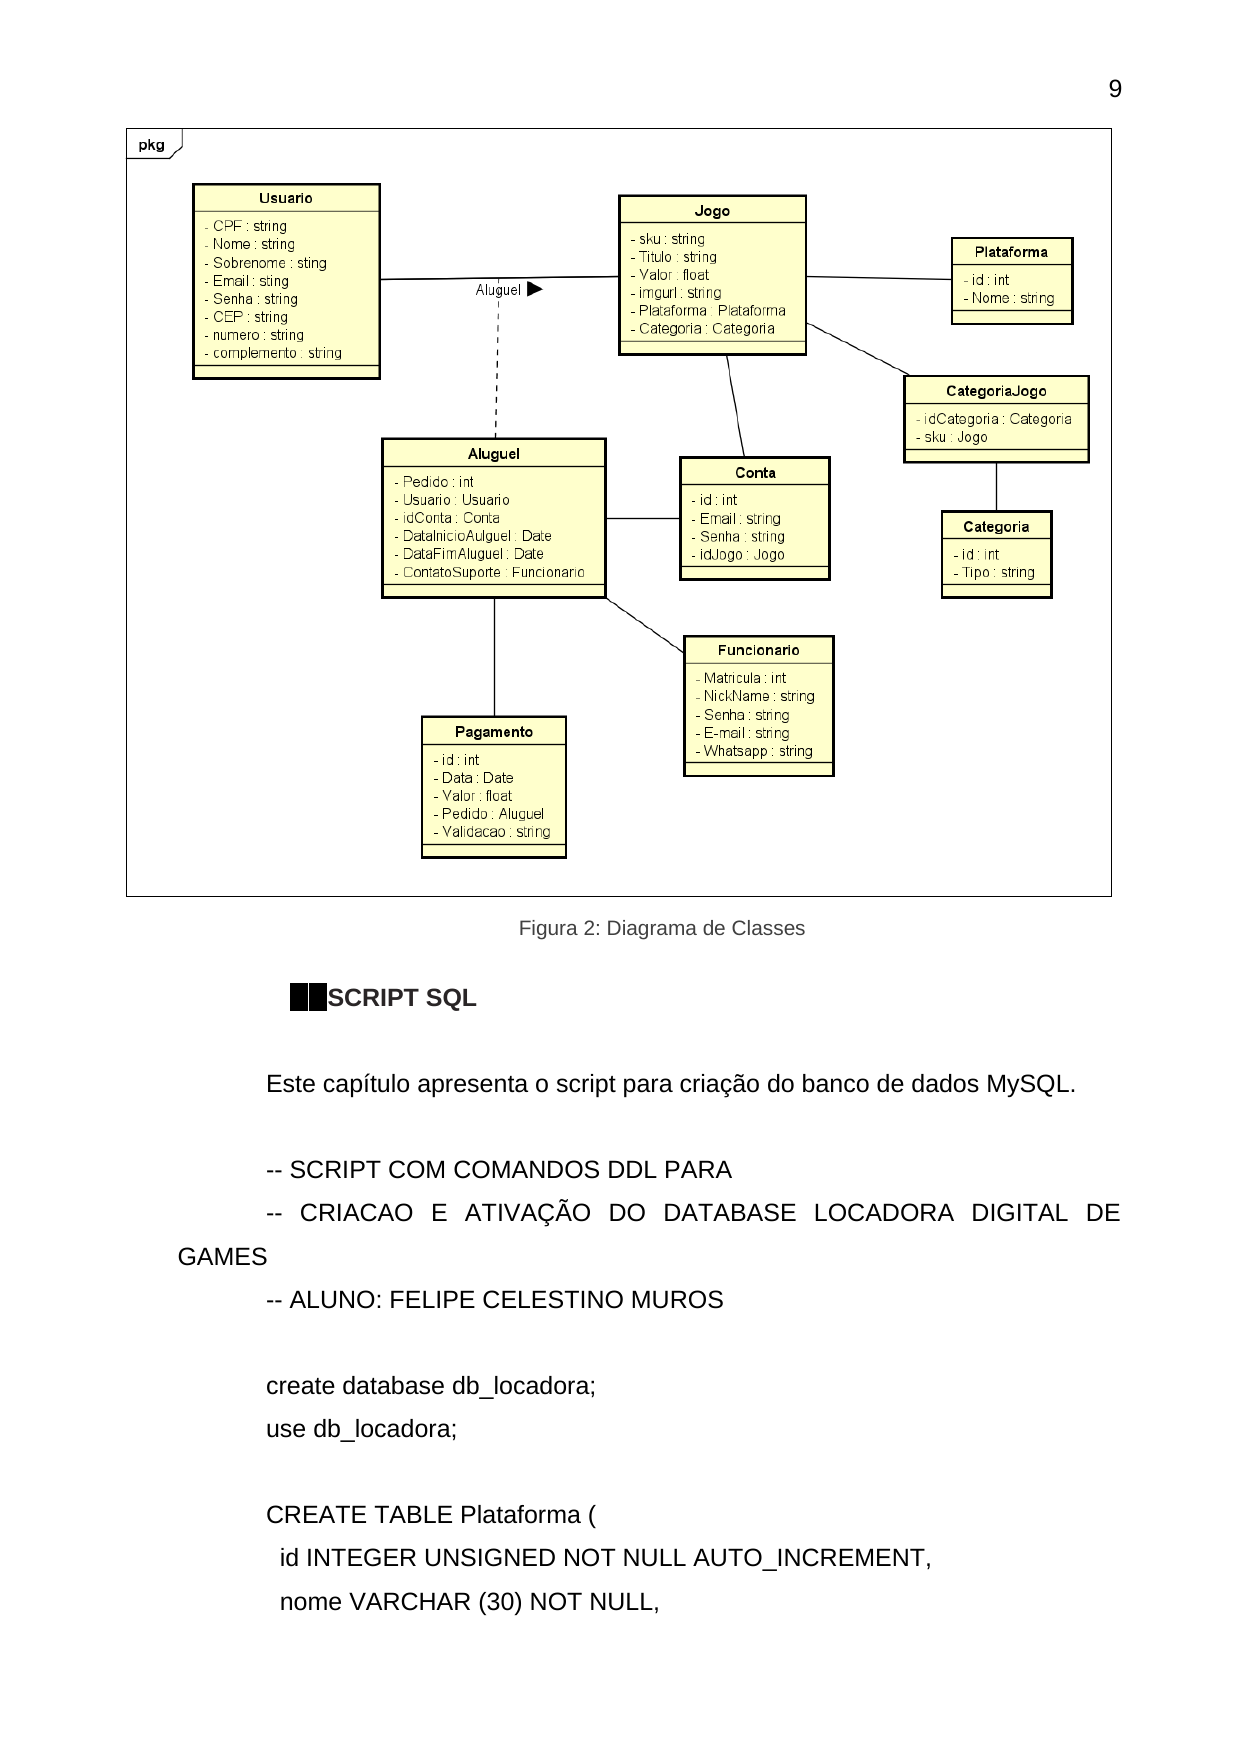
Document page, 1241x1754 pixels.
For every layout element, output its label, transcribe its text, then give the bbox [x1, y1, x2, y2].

text nome VARCHAR (30) NOT NULL, [177, 1586, 1122, 1615]
text Este capítulo apresenta o script para criação do banco de dados MySQL. [177, 1069, 1122, 1098]
text -- ALUNO: FELIPE CELESTINO MUROS [177, 1284, 1122, 1313]
text create database db_locadora; [177, 1371, 1122, 1399]
picture [114, 117, 1116, 904]
text SCRIPT SQL [327, 983, 1122, 1011]
text -- SCRIPT COM COMANDOS DDL PARA [177, 1155, 1122, 1184]
text use db_locadora; [177, 1414, 1122, 1443]
text -- CRIACAO E ATIVAÇÃO DO DATABASE LOCADORA DIGITAL DE GAMES [177, 1198, 1122, 1270]
text CREATE TABLE Plataforma ( [177, 1500, 1122, 1529]
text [177, 1543, 1122, 1572]
